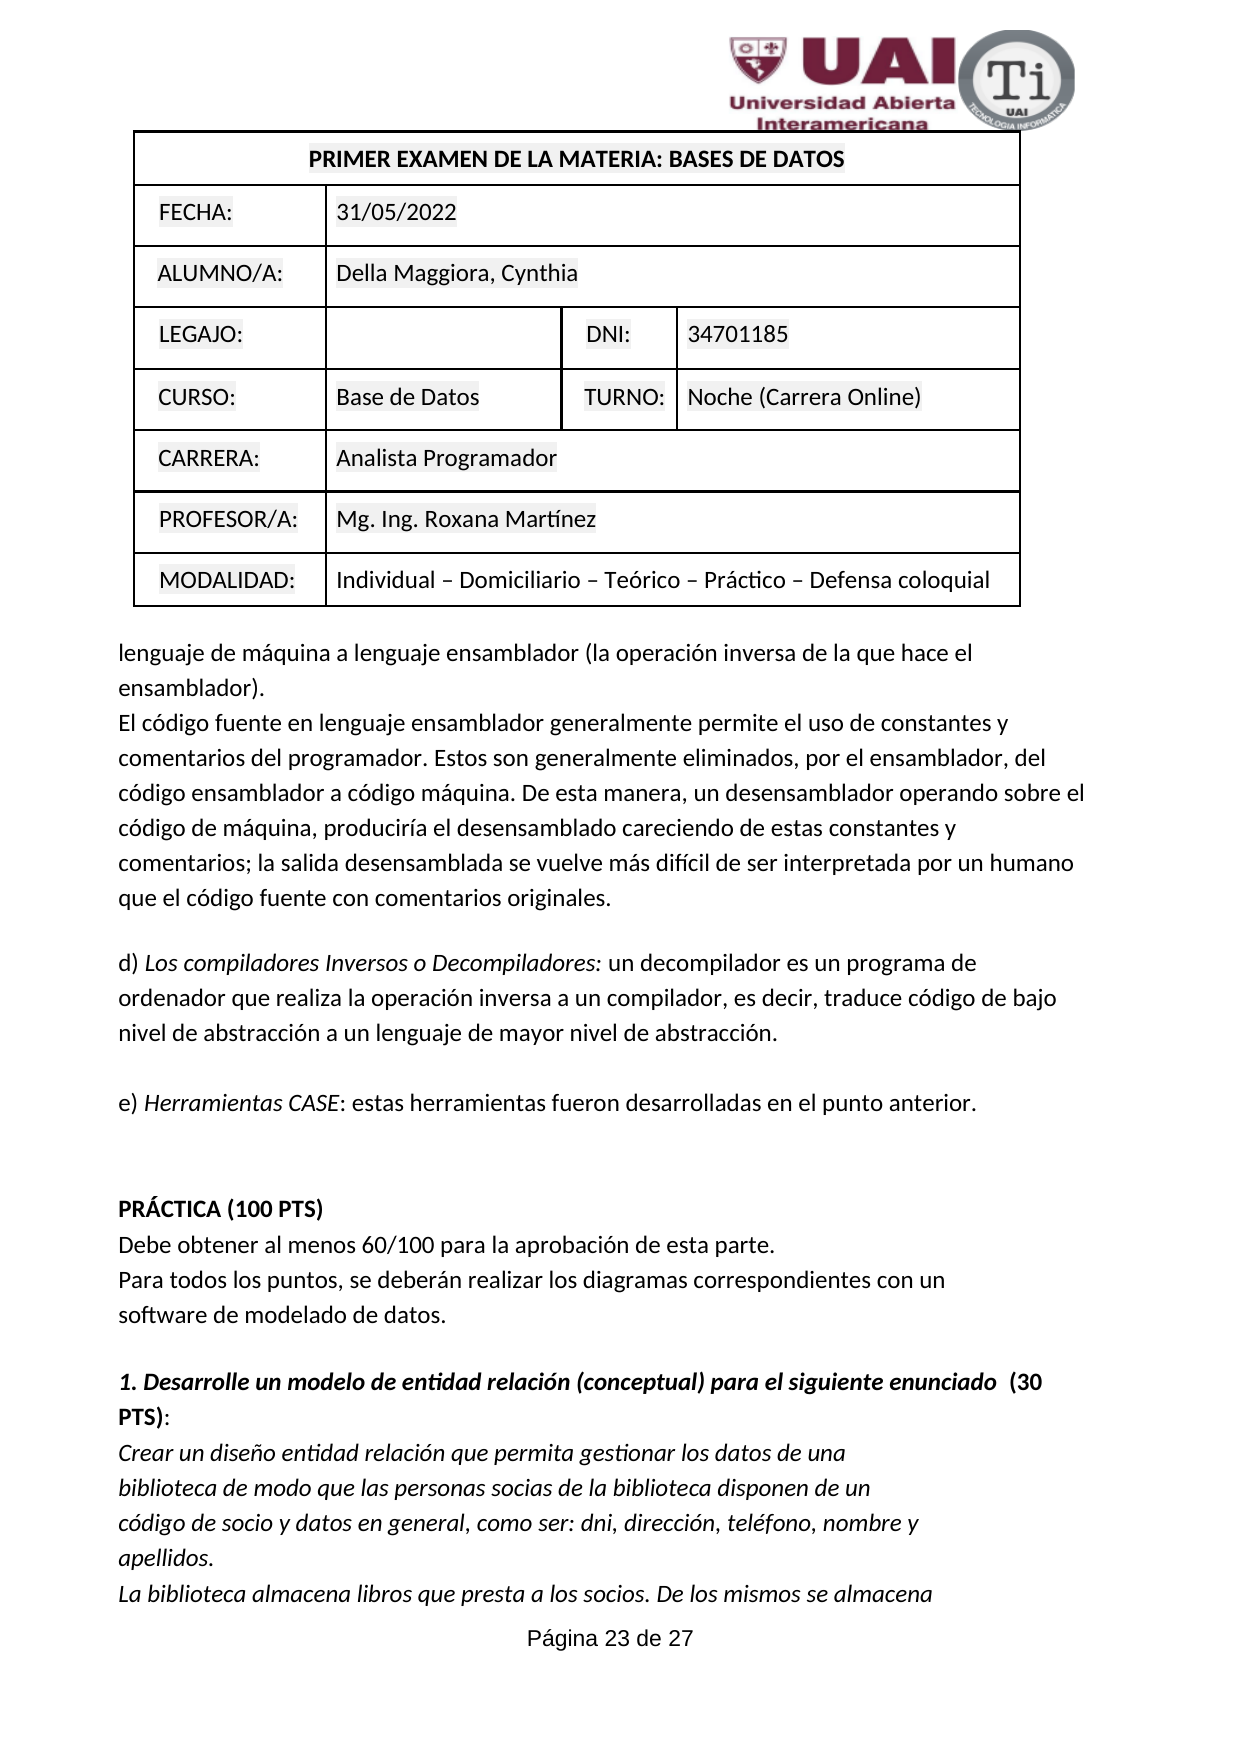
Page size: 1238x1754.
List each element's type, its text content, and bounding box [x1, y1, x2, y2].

text d) Los compiladores Inversos o Decompiladores: un decompilador es un programa de ordenador que realiza la operación inversa a un compilador, es decir, traduce código de bajo nivel de abstracción a un lenguaje de mayor nivel de abstracción. [118, 947, 1087, 1048]
text PRÁCTICA (100 PTS) [118, 1193, 1087, 1224]
text Crear un diseño entidad relación que permita gestionar los datos de una biblioteca de modo que las personas socias de la biblioteca disponen de un código de socio y datos en general, como ser: dni, dirección, teléfono, nombre y apellidos. [118, 1437, 947, 1572]
text Debe obtener al menos 60/100 para la aprobación de esta parte. [118, 1229, 1087, 1259]
text El código fuente en lenguaje ensamblador generalmente permite el uso de constantes y comentarios del programador. Estos son generalmente eliminados, por el ensamblador, del código ensamblador a código máquina. De esta manera, un desensamblador operando sobre el código de máquina, produciría el desensamblado careciendo de estas constantes y comentarios; la salida desensamblada se vuelve más difícil de ser interpretada por un humano que el código fuente con comentarios originales. [118, 707, 1087, 913]
picture [728, 30, 1075, 131]
text Para todos los puntos, se deberán realizar los diagramas correspondientes con un software de modelado de datos. [118, 1264, 1030, 1330]
text e) Herramientas CASE: estas herramientas fueron desarrolladas en el punto anterior. [118, 1087, 1087, 1118]
text c) Los Desensambladores: un desensamblador es un programa de computador que traduce el lenguaje de máquina a lenguaje ensamblador (la operación inversa de la que hace el ensamblador). [118, 637, 1087, 703]
text La biblioteca almacena libros que presta a los socios. De los mismos se almacena su título, su editorial, el año en el que se escribió el libro, el nombre completo del autor (o autores), el año en que se editó, en qué editorial fue y el ISBN. [118, 1578, 947, 1609]
text 1. Desarrolle un modelo de entidad relación (conceptual) para el siguiente enunciado (30 PTS): [118, 1366, 1063, 1431]
